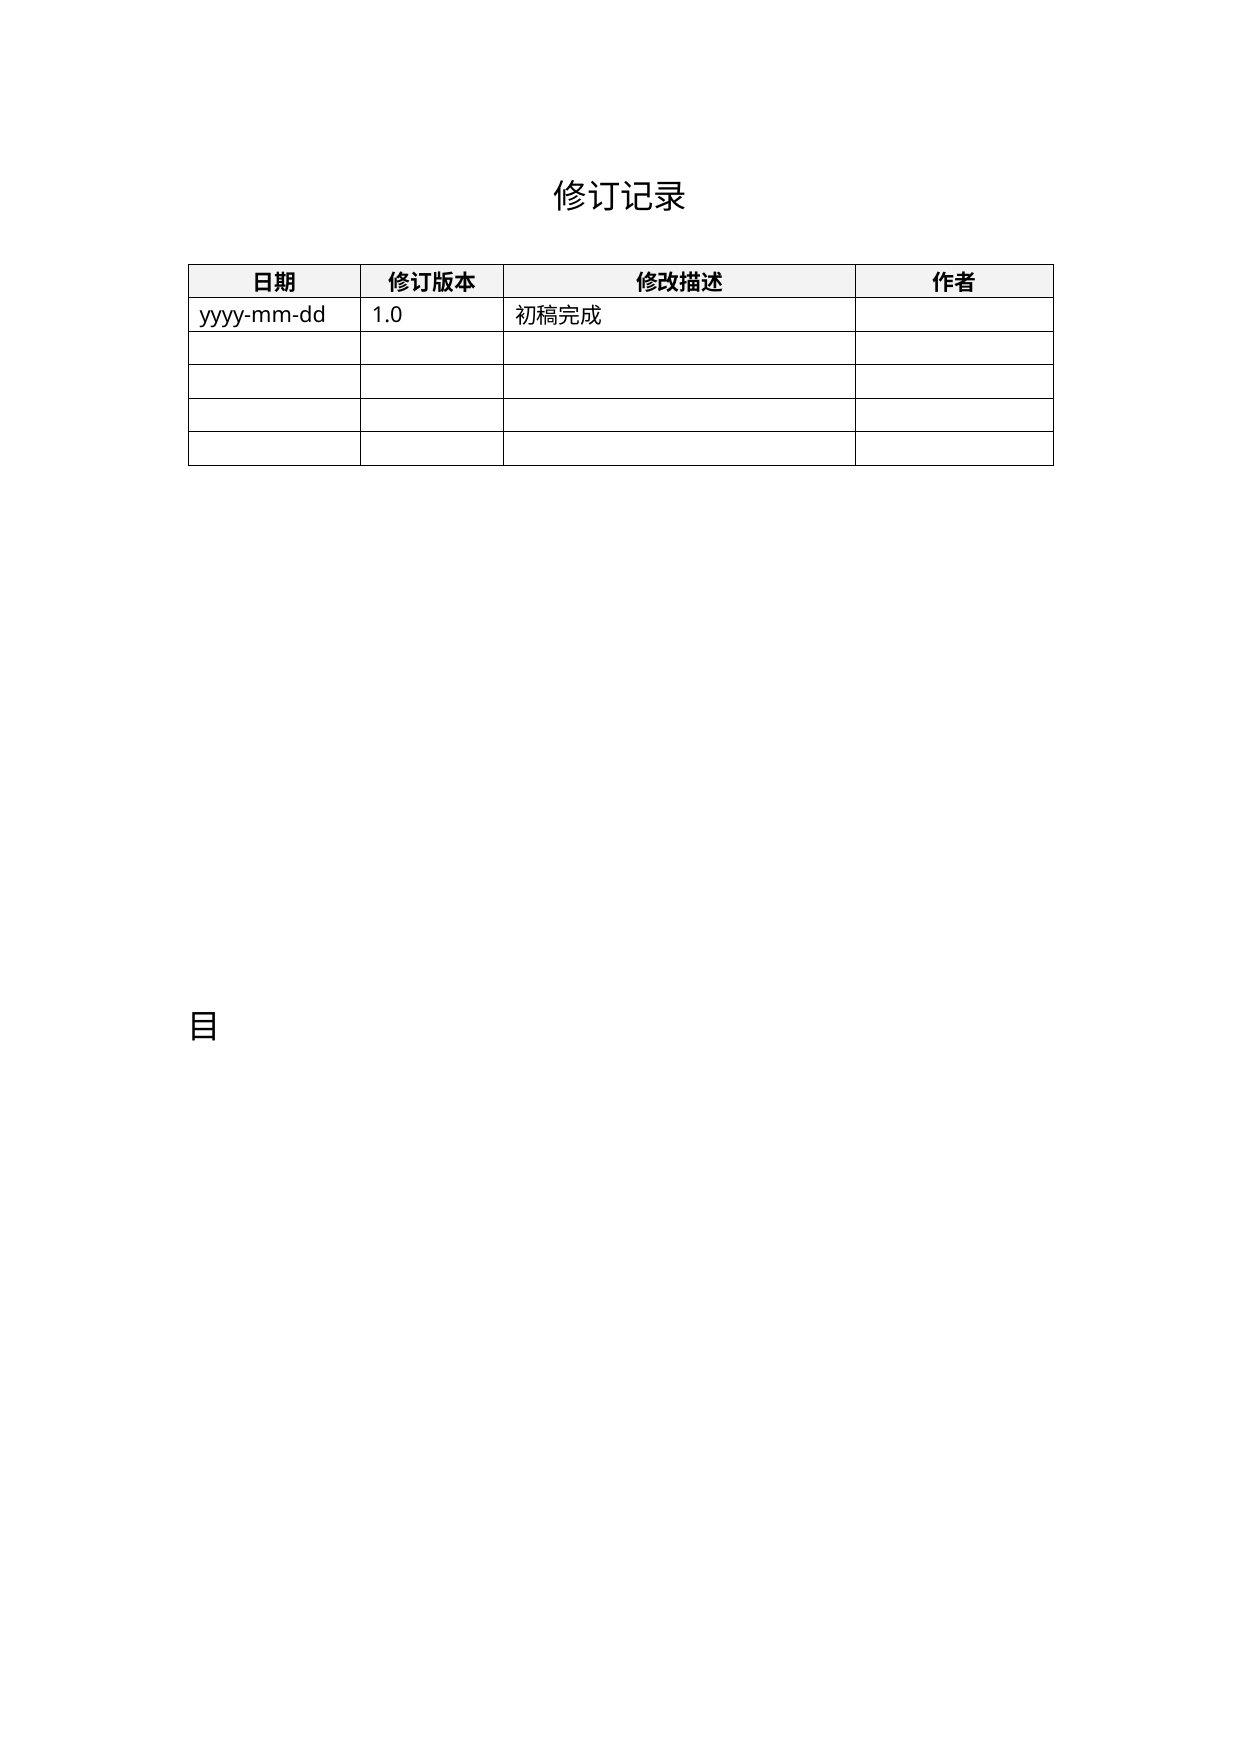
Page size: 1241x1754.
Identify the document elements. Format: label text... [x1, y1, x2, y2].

table_header 作者 [856, 265, 1053, 297]
table_header 日期 [189, 265, 360, 297]
table_cell yyyy-mm-dd [189, 298, 360, 331]
table_cell [856, 432, 1053, 465]
text 修订记录 [187, 162, 1053, 227]
table_cell [504, 399, 855, 431]
table_cell [189, 332, 360, 364]
table_cell [856, 332, 1053, 364]
table_cell [361, 432, 503, 465]
table_cell [361, 332, 503, 364]
table_cell [189, 432, 360, 465]
table_cell 初稿完成 [504, 298, 855, 331]
table_cell [856, 298, 1053, 331]
table_cell [504, 332, 855, 364]
table_cell [189, 399, 360, 431]
table_cell [361, 399, 503, 431]
table_cell [504, 432, 855, 465]
table_header 修订版本 [361, 265, 503, 297]
table_cell [856, 365, 1053, 398]
table_cell 1.0 [361, 298, 503, 331]
table_cell [504, 365, 855, 398]
table_cell [856, 399, 1053, 431]
table_header 修改描述 [504, 265, 855, 297]
table_cell [361, 365, 503, 398]
table_cell [189, 365, 360, 398]
